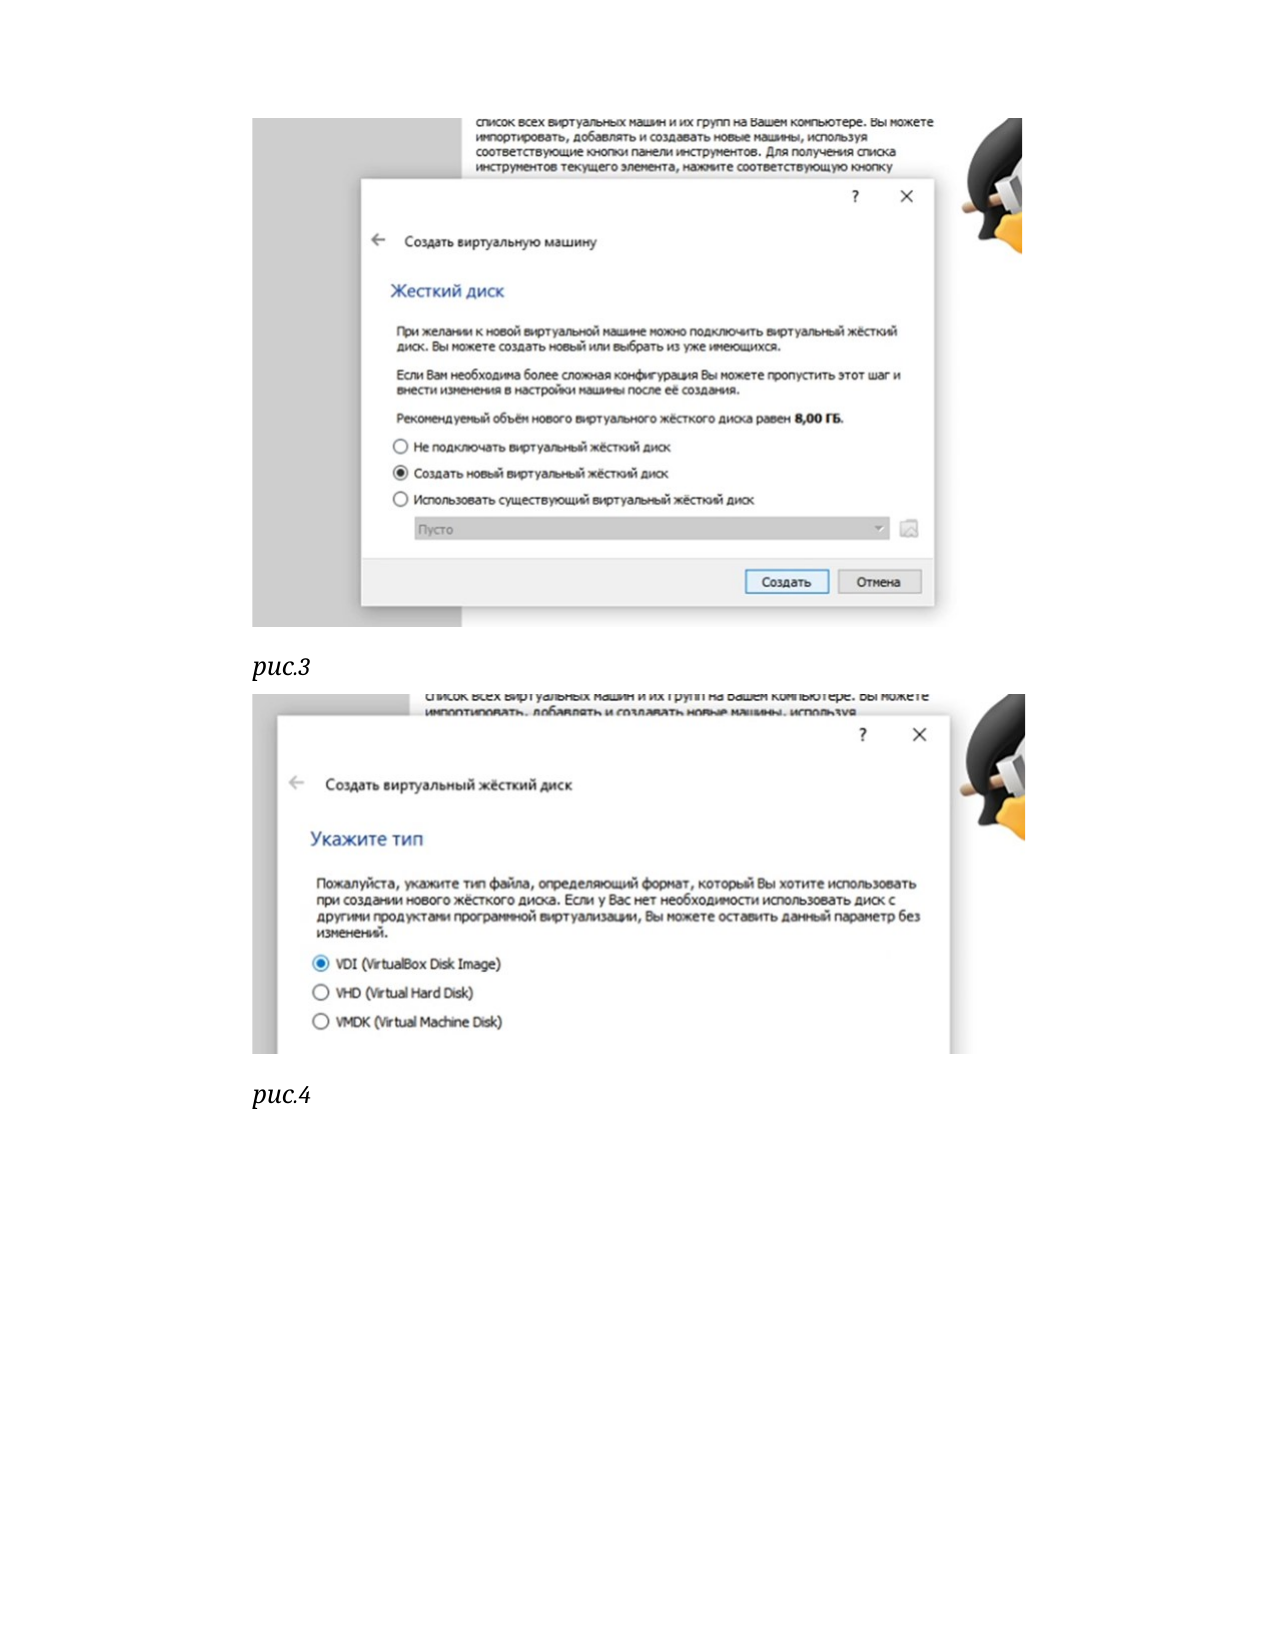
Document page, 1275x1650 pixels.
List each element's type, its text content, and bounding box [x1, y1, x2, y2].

picture [252, 118, 1023, 627]
list рис.4 [202, 1081, 1186, 1109]
picture [252, 694, 1026, 1054]
list рис.3 [202, 653, 1186, 682]
